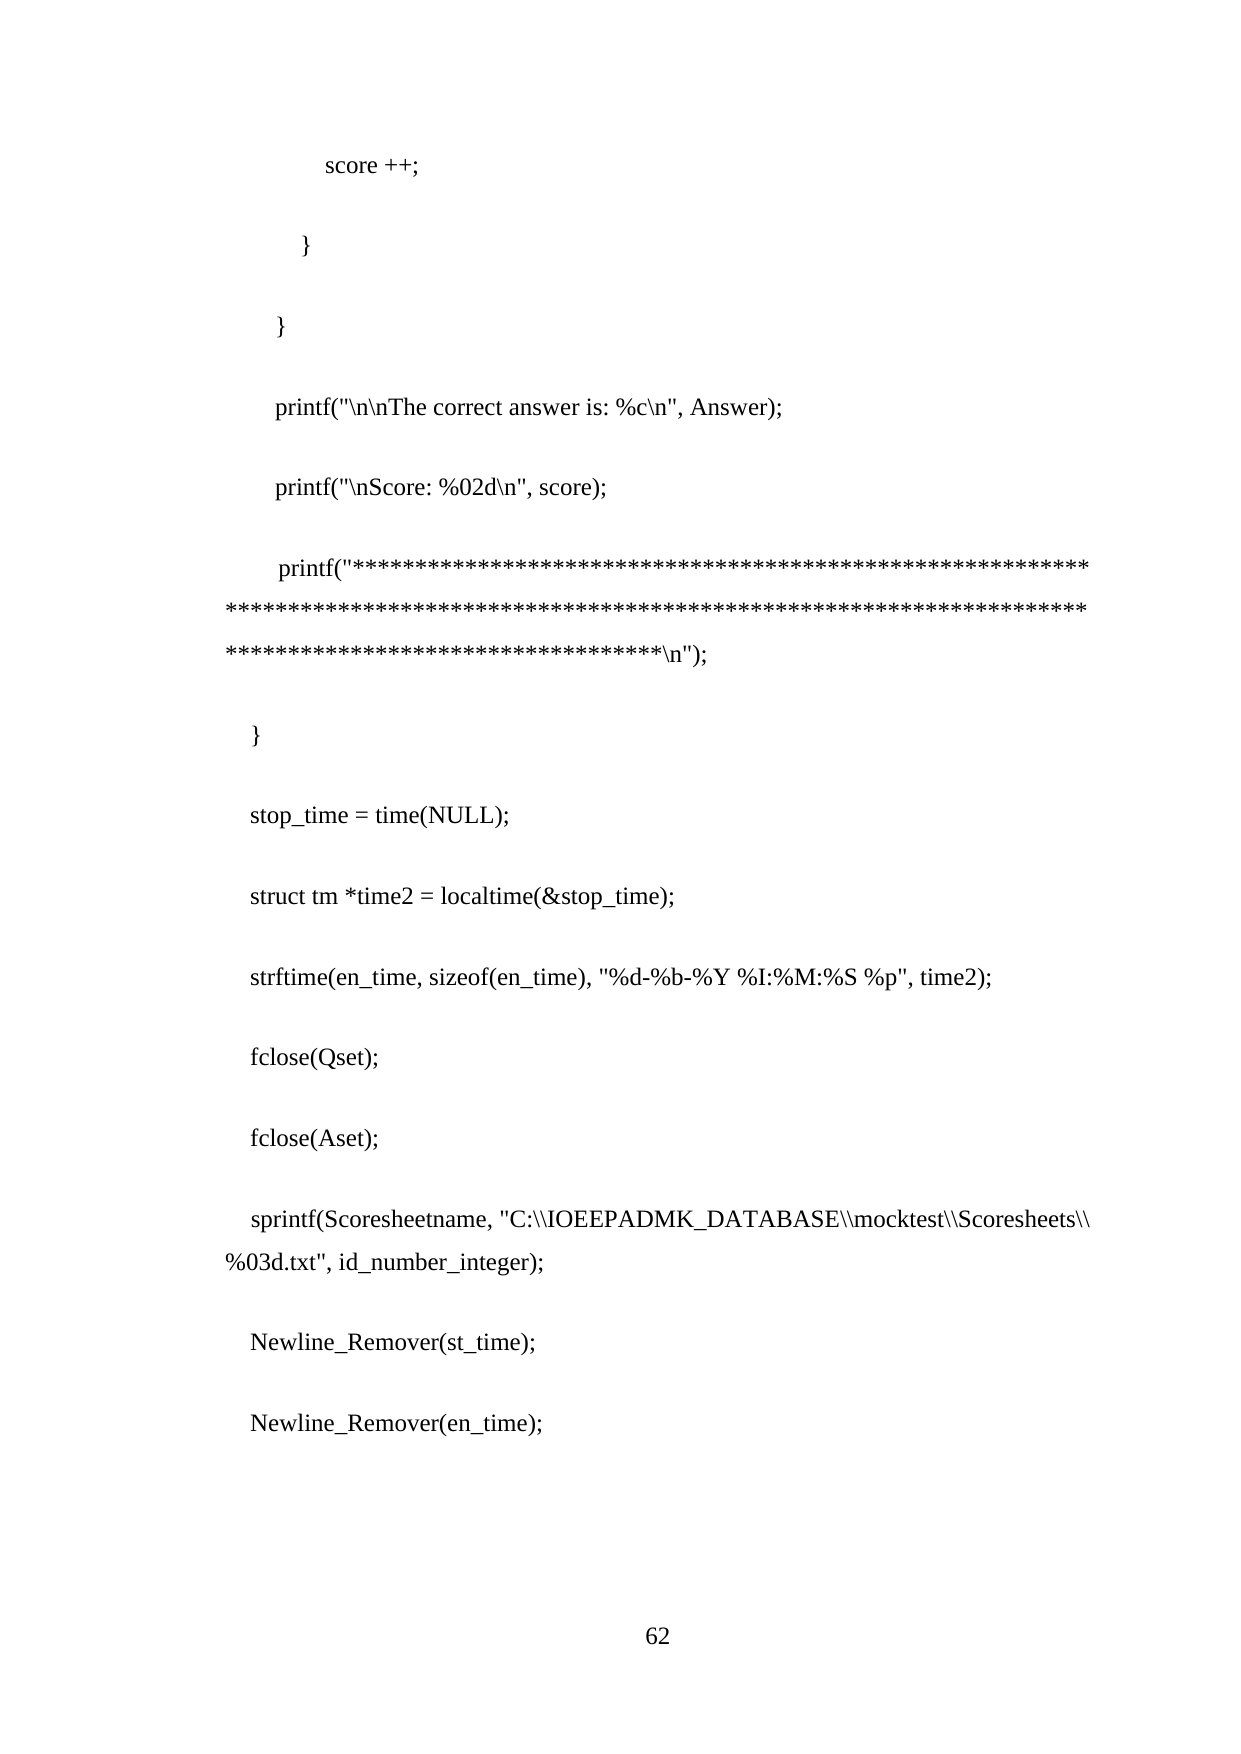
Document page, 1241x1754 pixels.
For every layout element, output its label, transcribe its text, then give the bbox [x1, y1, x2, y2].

text Newline_Remover(en_time); [225, 1408, 1090, 1437]
text stop_time = time(NULL); [225, 801, 1090, 829]
text fclose(Aset); [225, 1123, 1090, 1152]
text } [225, 231, 1090, 259]
text Newline_Remover(st_time); [225, 1327, 1090, 1356]
text strftime(en_time, sizeof(en_time), "%d-%b-%Y %I:%M:%S %p", time2); [225, 962, 1090, 991]
text score ++; [225, 150, 1090, 179]
text } [225, 311, 1090, 340]
text printf("\n\nThe correct answer is: %c\n", Answer); [225, 392, 1090, 421]
text struct tm *time2 = localtime(&stop_time); [225, 881, 1090, 910]
text fclose(Qset); [225, 1042, 1090, 1071]
text sprintf(Scoresheetname, "C:\\IOEEPADMK_DATABASE\\mocktest\\Scoresheets\\%03d.txt", id_number_integer); [225, 1204, 1090, 1276]
text } [225, 720, 1090, 749]
text printf("\nScore: %02d\n", score); [225, 472, 1090, 501]
text printf("*******************************************************************************************************************************************************************\n"); [225, 553, 1090, 668]
